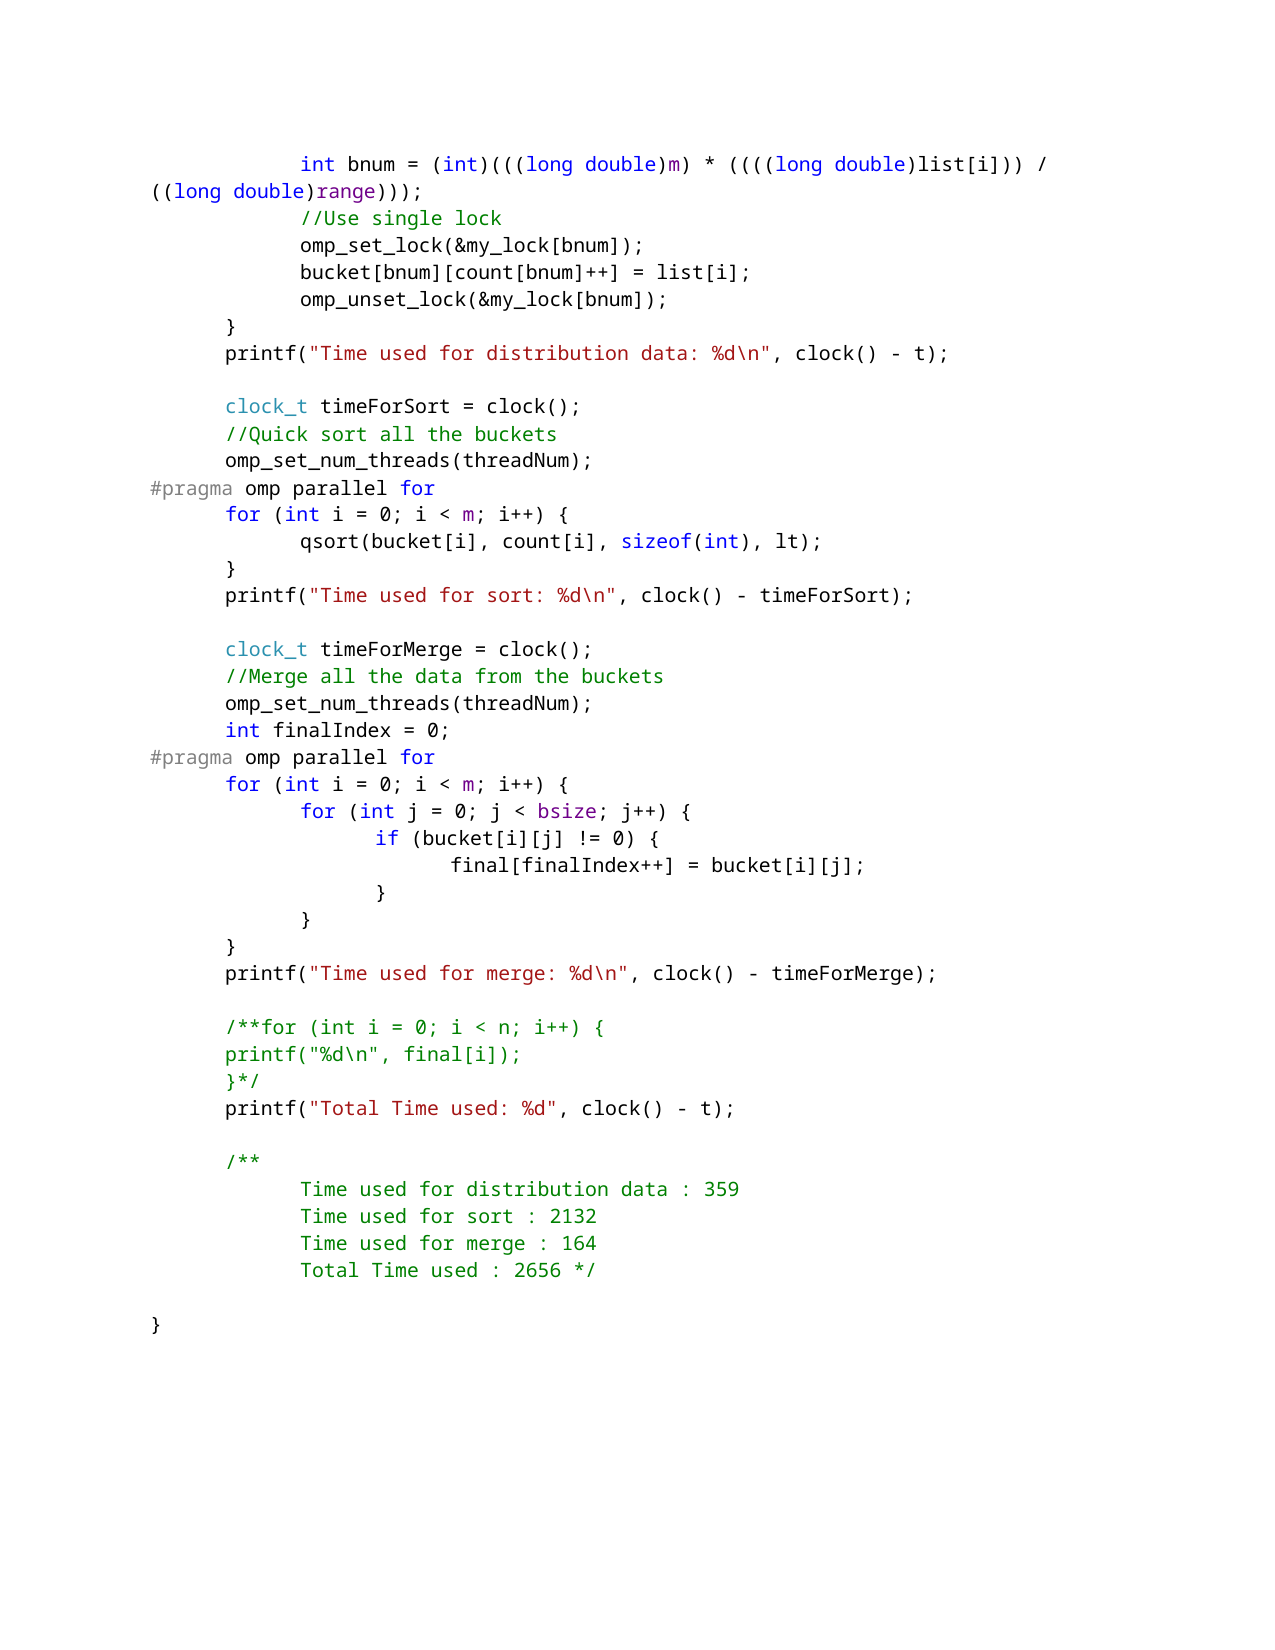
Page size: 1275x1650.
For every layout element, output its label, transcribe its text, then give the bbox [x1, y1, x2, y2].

text } [150, 1310, 1125, 1337]
text Time used for sort : 2132 [150, 1202, 1125, 1229]
text int bnum = (int)(((long double)m) * ((((long double)list[i])) / ((long double)range))); [150, 150, 1125, 204]
text int finalIndex = 0; [150, 717, 1125, 743]
text Time used for merge : 164 [150, 1229, 1125, 1256]
text if (bucket[i][j] != 0) { [150, 824, 1125, 851]
text omp_set_lock(&my_lock[bnum]); [150, 231, 1125, 258]
text omp_unset_lock(&my_lock[bnum]); [150, 285, 1125, 312]
text } [150, 555, 1125, 582]
text for (int i = 0; i < m; i++) { [150, 771, 1125, 797]
text for (int i = 0; i < m; i++) { [150, 501, 1125, 528]
text /** [150, 1148, 1125, 1175]
text printf("Time used for distribution data: %d\n", clock() - t); [150, 339, 1125, 366]
text //Quick sort all the buckets [150, 420, 1125, 447]
text printf("Total Time used: %d", clock() - t); [150, 1094, 1125, 1121]
text clock_t timeForSort = clock(); [150, 393, 1125, 420]
text /**for (int i = 0; i < n; i++) { [150, 1013, 1125, 1040]
text //Merge all the data from the buckets [150, 663, 1125, 689]
text } [150, 312, 1125, 339]
text omp_set_num_threads(threadNum); [150, 689, 1125, 717]
text bucket[bnum][count[bnum]++] = list[i]; [150, 258, 1125, 285]
text } [150, 932, 1125, 959]
text #pragma omp parallel for [150, 743, 1125, 771]
text qsort(bucket[i], count[i], sizeof(int), lt); [150, 528, 1125, 555]
text } [150, 905, 1125, 932]
text omp_set_num_threads(threadNum); [150, 447, 1125, 474]
text printf("Time used for sort: %d\n", clock() - timeForSort); [150, 582, 1125, 609]
text }*/ [150, 1067, 1125, 1094]
text clock_t timeForMerge = clock(); [150, 636, 1125, 663]
text printf("%d\n", final[i]); [150, 1040, 1125, 1067]
text } [150, 878, 1125, 905]
text Time used for distribution data : 359 [150, 1175, 1125, 1202]
text printf("Time used for merge: %d\n", clock() - timeForMerge); [150, 959, 1125, 986]
text //Use single lock [150, 204, 1125, 231]
text Total Time used : 2656 */ [150, 1256, 1125, 1283]
text final[finalIndex++] = bucket[i][j]; [150, 851, 1125, 878]
text for (int j = 0; j < bsize; j++) { [150, 797, 1125, 824]
text #pragma omp parallel for [150, 474, 1125, 501]
